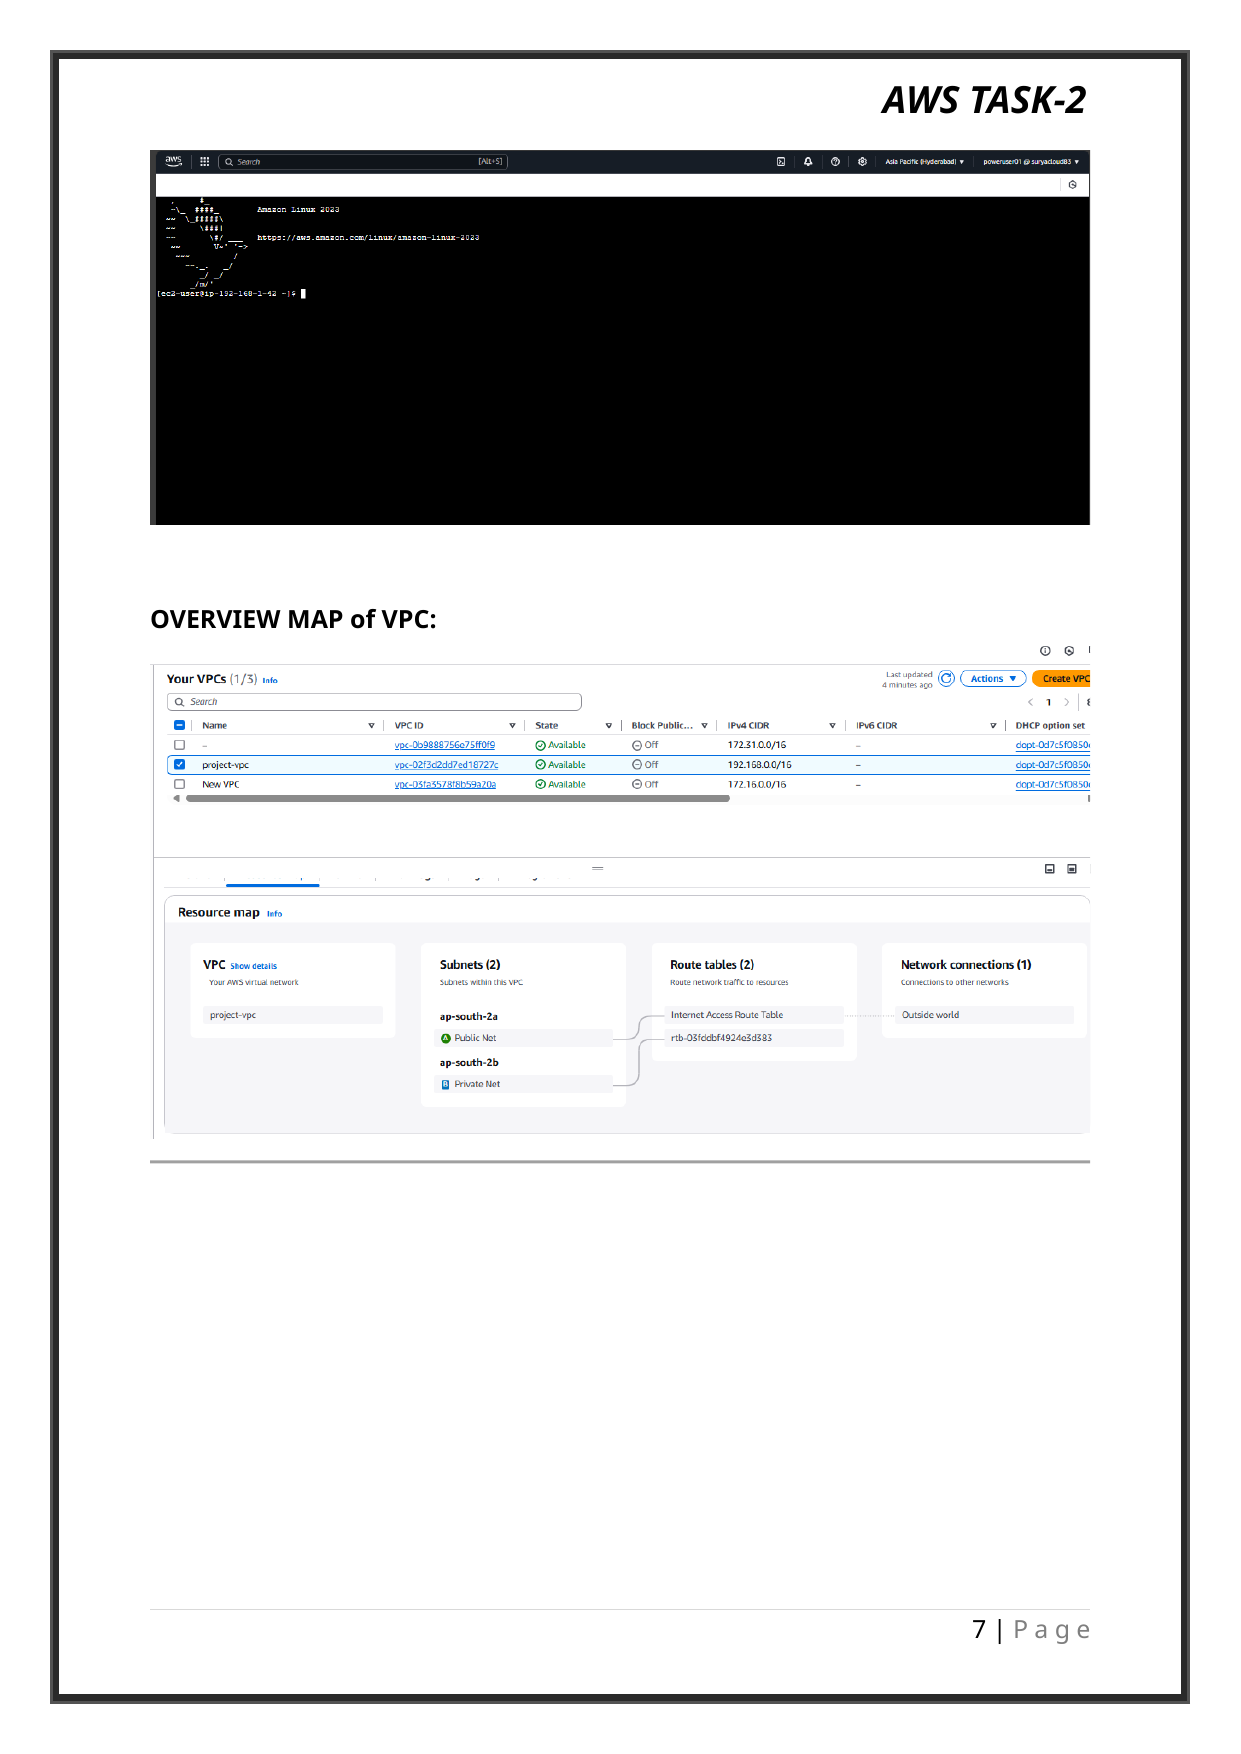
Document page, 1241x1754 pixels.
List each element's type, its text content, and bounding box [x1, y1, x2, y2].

picture [150, 150, 1091, 525]
picture [150, 641, 1091, 1139]
text OVERVIEW MAP of VPC: [150, 602, 1090, 641]
